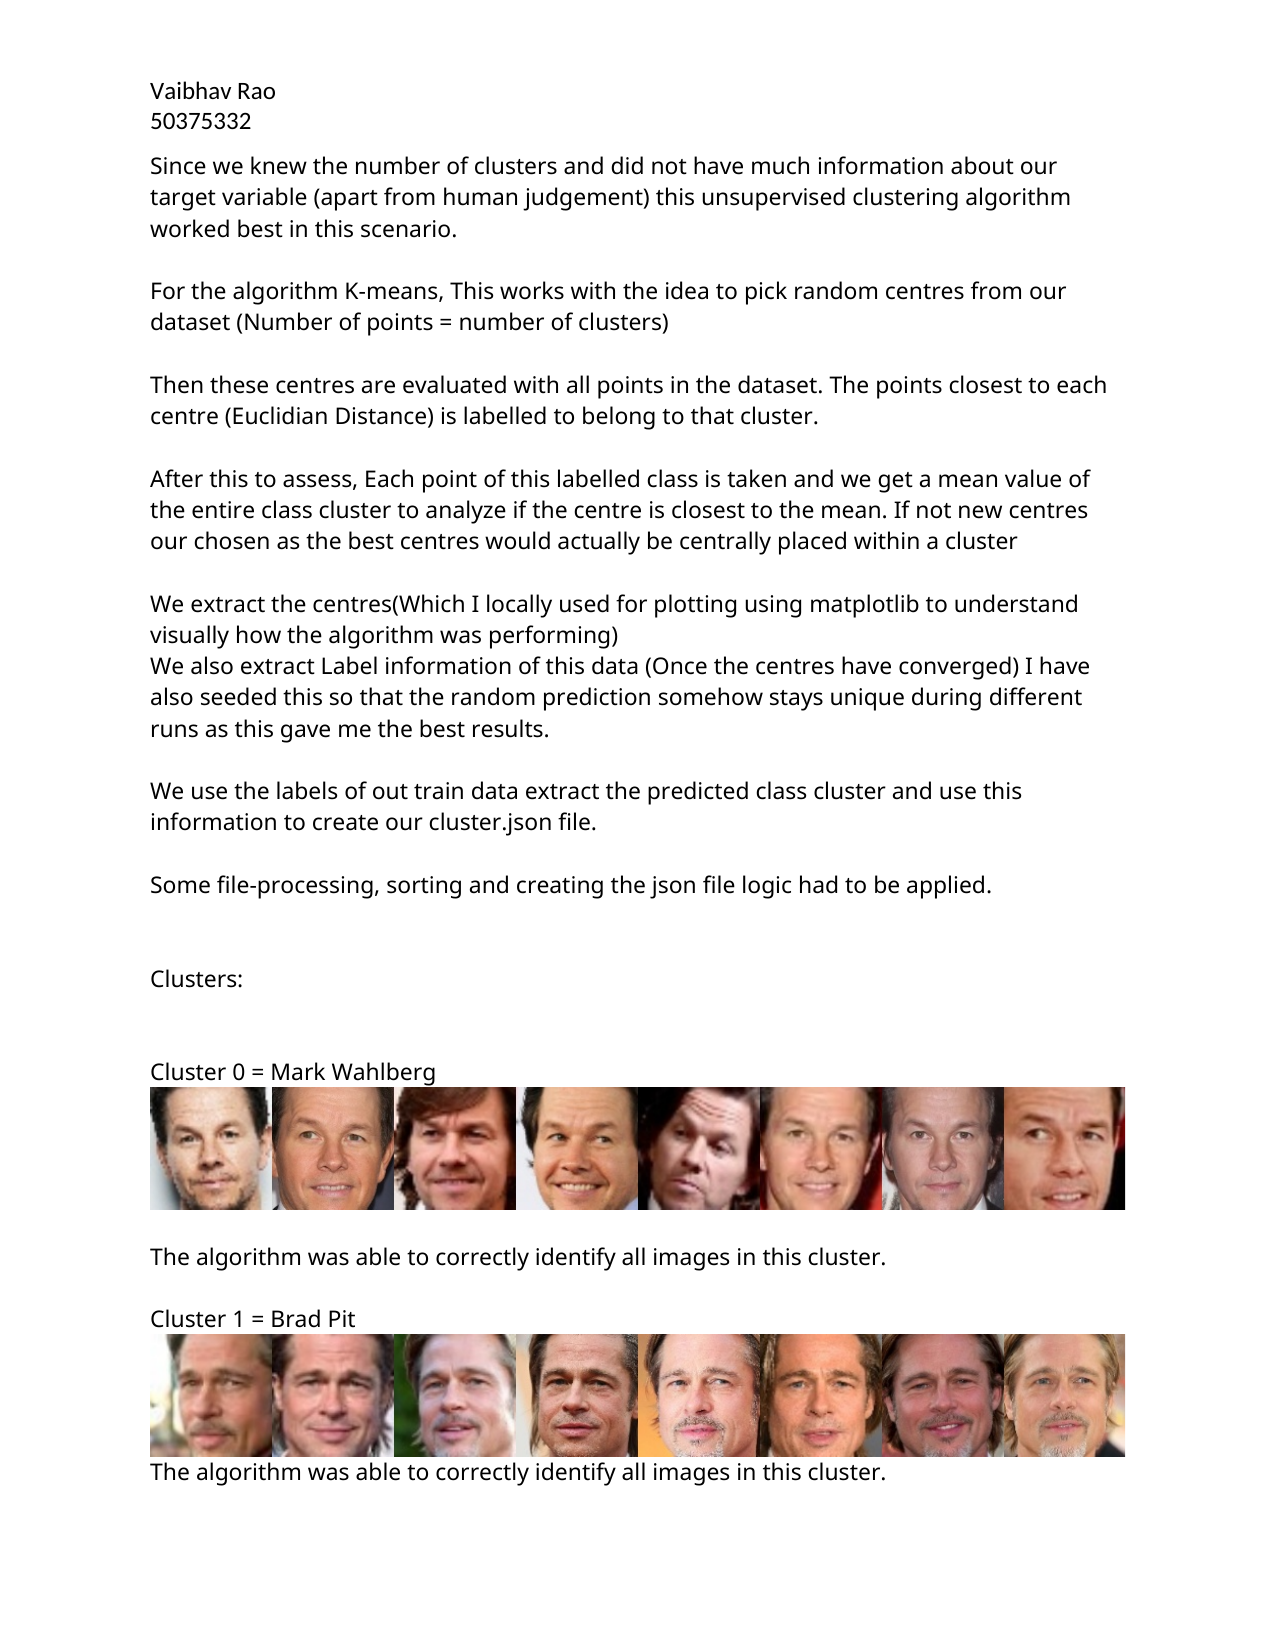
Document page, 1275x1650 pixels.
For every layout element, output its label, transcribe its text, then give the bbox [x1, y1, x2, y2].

text Some file-processing, sorting and creating the json file logic had to be applied. [150, 869, 1125, 900]
text Clusters: [150, 962, 1125, 994]
picture [150, 1087, 1125, 1210]
text Cluster 1 = Brad Pit [150, 1303, 1125, 1334]
text Cluster 0 = Mark Wahlberg [150, 1056, 1125, 1087]
picture [150, 1334, 1125, 1457]
text The algorithm was able to correctly identify all images in this cluster. [150, 1457, 1125, 1487]
text We use the labels of out train data extract the predicted class cluster and use this information to create our cluster.json file. [150, 775, 1125, 837]
text Then these centres are evaluated with all points in the dataset. The points closest to each centre (Euclidian Distance) is labelled to belong to that cluster. [150, 369, 1125, 431]
text For the algorithm K-means, This works with the idea to pick random centres from our dataset (Number of points = number of clusters) [150, 275, 1125, 337]
text We also extract Label information of this data (Once the centres have converged) I have also seeded this so that the random prediction somehow stays unique during different runs as this gave me the best results. [150, 650, 1125, 744]
text The algorithm was able to correctly identify all images in this cluster. [150, 1241, 1125, 1272]
text We extract the centres(Which I locally used for plotting using matplotlib to understand visually how the algorithm was performing) [150, 587, 1125, 650]
text After this to assess, Each point of this labelled class is taken and we get a mean value of the entire class cluster to analyze if the centre is closest to the mean. If not new centres our chosen as the best centres would actually be centrally placed within a cluster [150, 462, 1125, 556]
text Since we knew the number of clusters and did not have much information about our target variable (apart from human judgement) this unsupervised clustering algorithm worked best in this scenario. [150, 150, 1125, 244]
